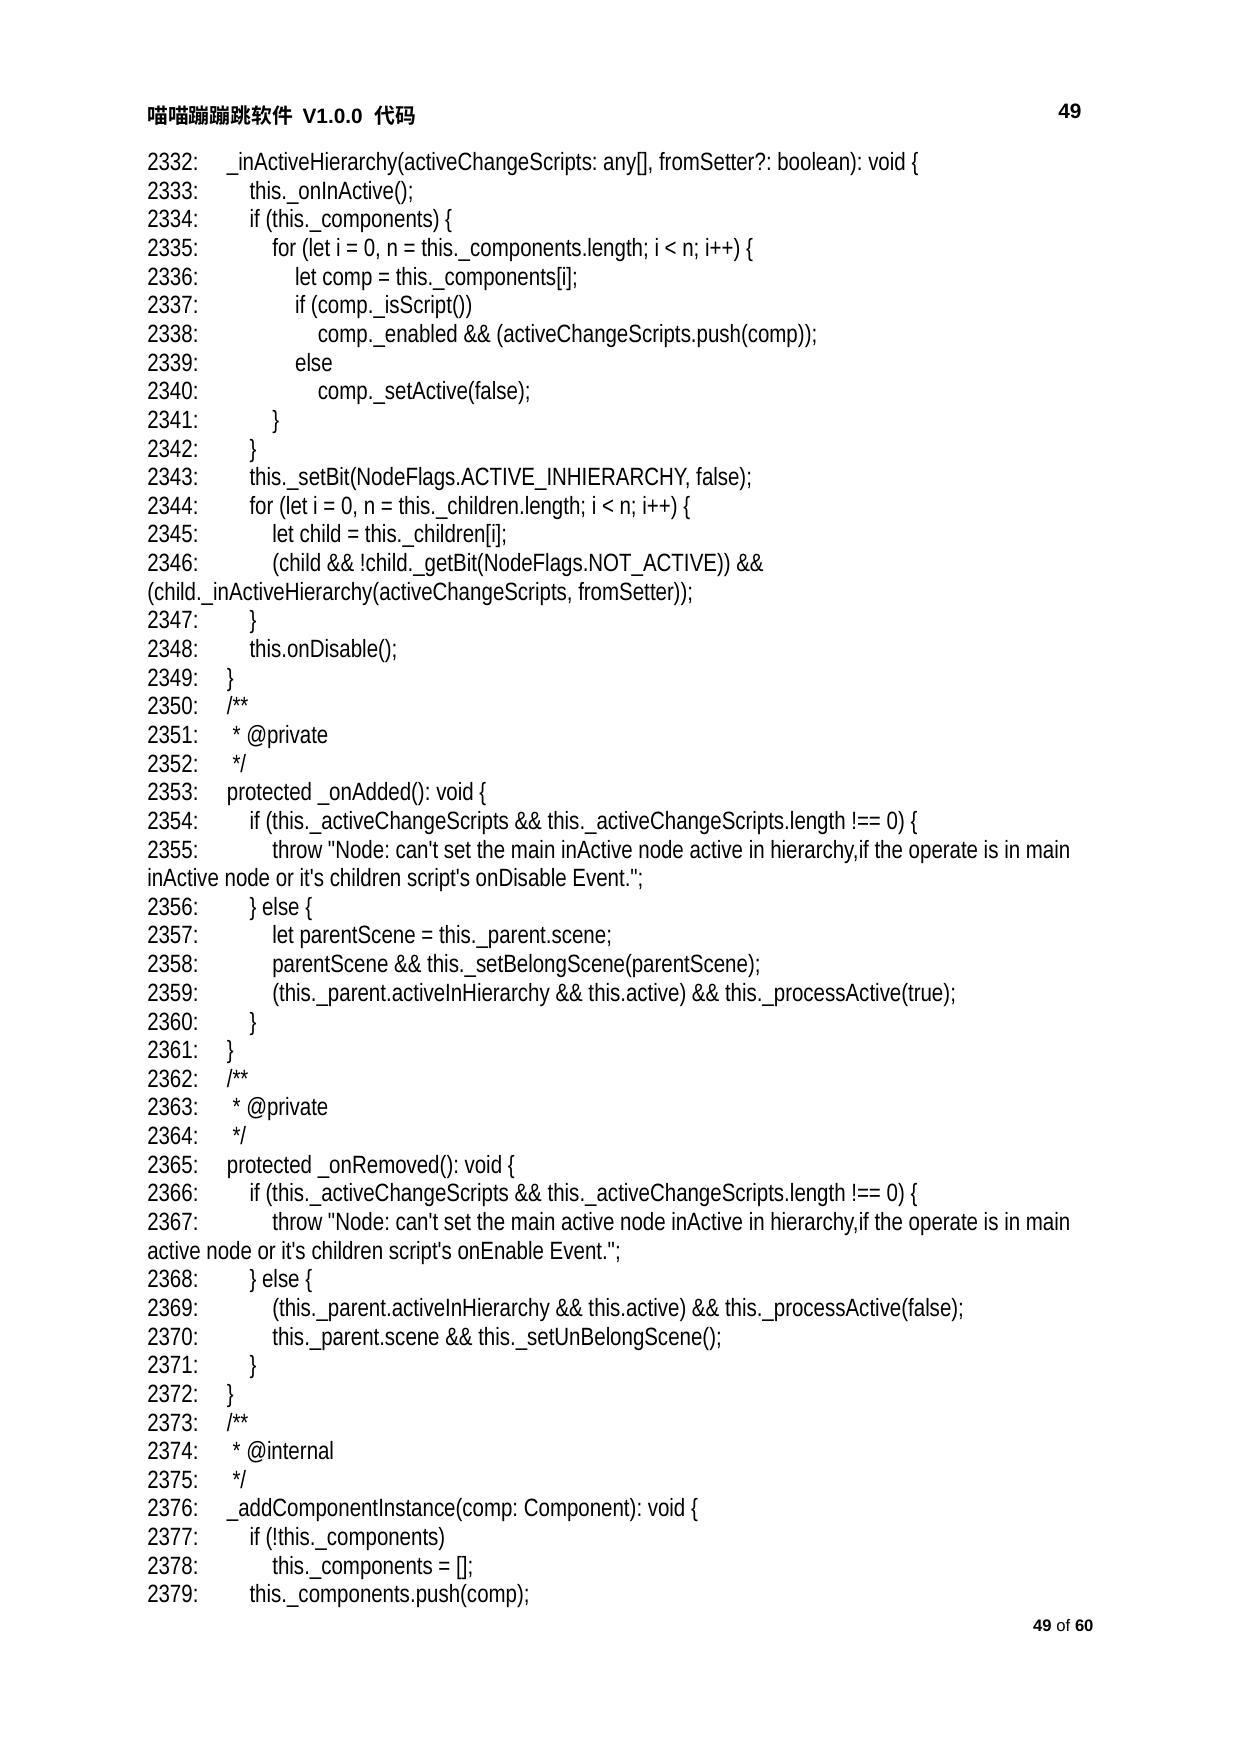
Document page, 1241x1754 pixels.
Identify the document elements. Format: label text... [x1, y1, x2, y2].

text 2333: this._onInActive(); [147, 176, 1093, 204]
text 2353: protected _onAdded(): void { [147, 777, 1093, 806]
text 2356: } else { [147, 892, 1093, 921]
text 2348: this.onDisable(); [147, 634, 1093, 663]
text 2345: let child = this._children[i]; [147, 519, 1093, 548]
text 2340: comp._setActive(false); [147, 376, 1093, 405]
text 2357: let parentScene = this._parent.scene; [147, 921, 1093, 949]
text 2347: } [147, 605, 1093, 634]
text 2350: /** [147, 691, 1093, 720]
text 2352: */ [147, 749, 1093, 777]
text 2337: if (comp._isScript()) [147, 290, 1093, 319]
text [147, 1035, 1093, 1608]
text 2355: throw "Node: can't set the main inActive node active in hierarchy,if the operate is in main inActive node or it's children script's onDisable Event."; [147, 834, 1093, 892]
text 2349: } [147, 663, 1093, 691]
text 2351: * @private [147, 720, 1093, 749]
text 2335: for (let i = 0, n = this._components.length; i < n; i++) { [147, 233, 1093, 262]
text 2332: _inActiveHierarchy(activeChangeScripts: any[], fromSetter?: boolean): void { [147, 147, 1093, 176]
text 2358: parentScene && this._setBelongScene(parentScene); [147, 949, 1093, 978]
text 2344: for (let i = 0, n = this._children.length; i < n; i++) { [147, 491, 1093, 519]
text 2360: } [147, 1006, 1093, 1035]
text 2341: } [147, 405, 1093, 433]
text 2339: else [147, 348, 1093, 376]
text 2354: if (this._activeChangeScripts && this._activeChangeScripts.length !== 0) { [147, 806, 1093, 834]
text 2338: comp._enabled && (activeChangeScripts.push(comp)); [147, 319, 1093, 348]
text 2334: if (this._components) { [147, 204, 1093, 233]
text 2343: this._setBit(NodeFlags.ACTIVE_INHIERARCHY, false); [147, 462, 1093, 491]
text 2342: } [147, 433, 1093, 462]
text 2346: (child && !child._getBit(NodeFlags.NOT_ACTIVE)) && (child._inActiveHierarchy(activeChangeScripts, fromSetter)); [147, 548, 1093, 605]
text 2359: (this._parent.activeInHierarchy && this.active) && this._processActive(true); [147, 978, 1093, 1006]
text 2336: let comp = this._components[i]; [147, 262, 1093, 290]
